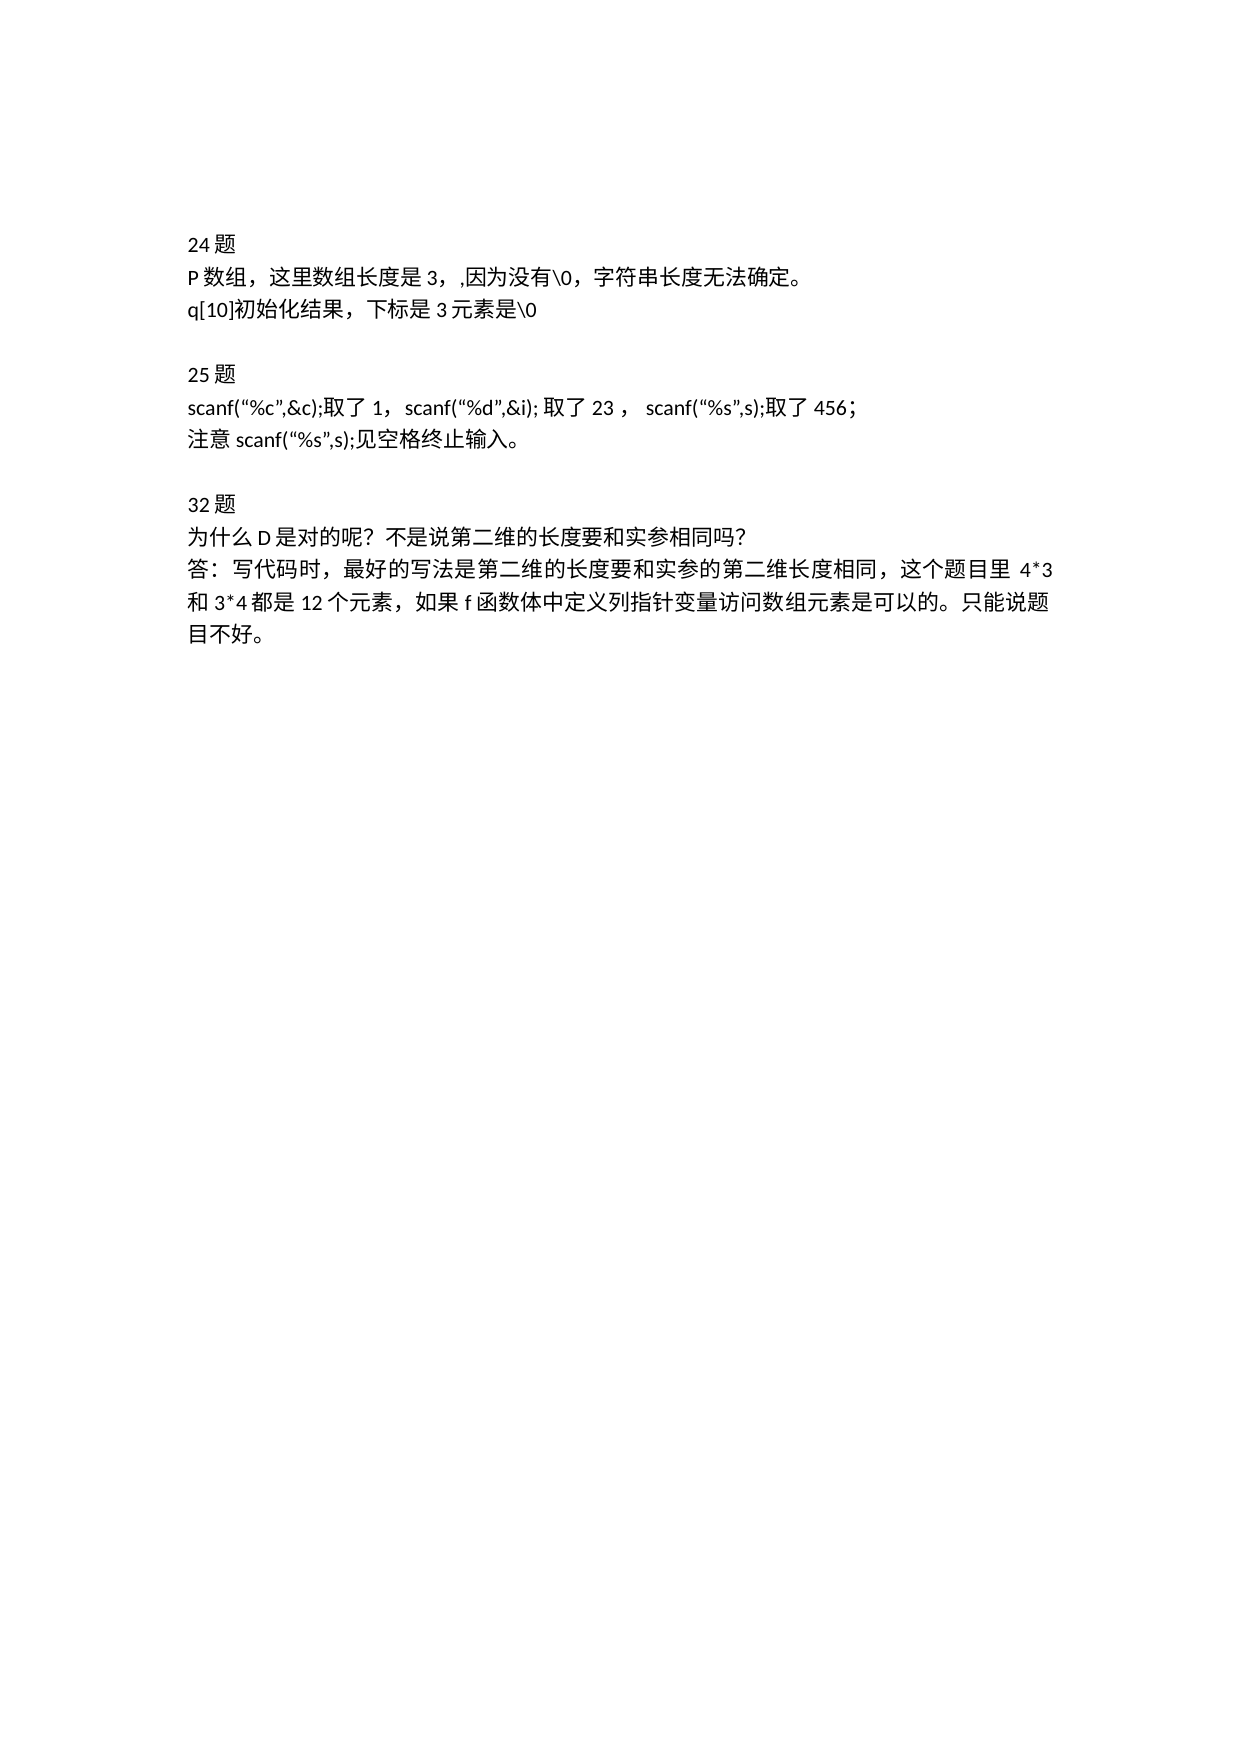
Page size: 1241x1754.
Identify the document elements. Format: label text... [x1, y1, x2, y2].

text 25题 [187, 357, 1053, 389]
text q[10]初始化结果，下标是3元素是\0 [187, 292, 1053, 324]
text 32题 [187, 487, 1053, 519]
text 为什么D是对的呢？不是说第二维的长度要和实参相同吗？ 答：写代码时，最好的写法是第二维的长度要和实参的第二维长度相同，这个题目里4*3和3*4都是12个元素，如果f函数体中定义列指针变量访问数组元素是可以的。只能说题目不好。 [187, 519, 1053, 649]
text scanf(“%c”,&c);取了1，scanf(“%d”,&i); 取了23 ， scanf(“%s”,s);取了456； [187, 389, 1053, 422]
text 24题 [187, 227, 1053, 259]
text 注意scanf(“%s”,s);见空格终止输入。 [187, 422, 1053, 454]
text P数组，这里数组长度是3，,因为没有\0，字符串长度无法确定。 [187, 259, 1053, 292]
